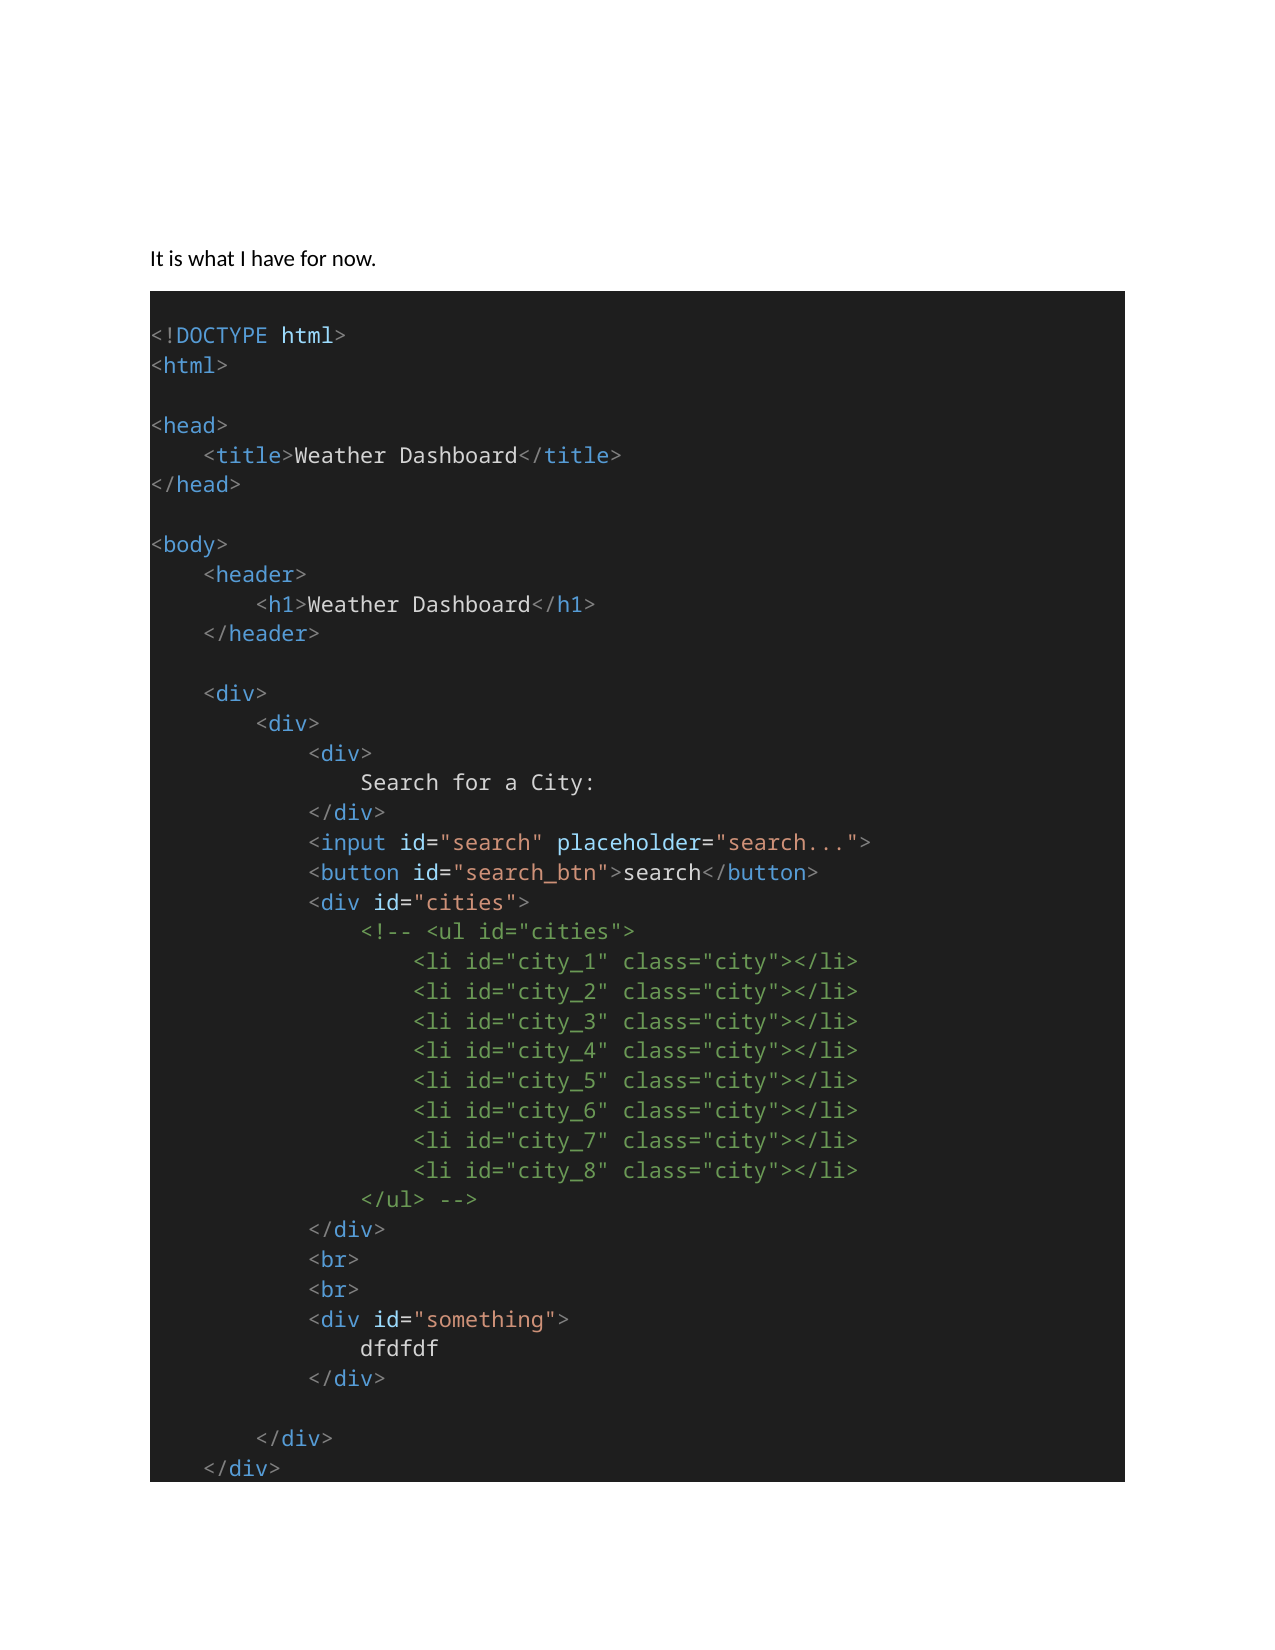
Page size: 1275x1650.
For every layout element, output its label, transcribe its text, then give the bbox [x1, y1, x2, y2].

text <li id="city_2" class="city"></li> [150, 976, 1125, 1006]
text dfdfdf [150, 1333, 1125, 1363]
text </div> [150, 1423, 1125, 1452]
text </header> [150, 618, 1125, 648]
text </div> [150, 1214, 1125, 1244]
text <li id="city_6" class="city"></li> [150, 1095, 1125, 1125]
text <body> [150, 529, 1125, 559]
text </div> [150, 1452, 1125, 1482]
text <br> [150, 1274, 1125, 1303]
text <button id="search_btn">search</button> [150, 857, 1125, 886]
text <div> [150, 678, 1125, 708]
text <h1>Weather Dashboard</h1> [150, 588, 1125, 618]
text <header> [150, 559, 1125, 588]
text <input id="search" placeholder="search..."> [150, 827, 1125, 857]
text <!-- <ul id="cities"> [150, 916, 1125, 946]
text <title>Weather Dashboard</title> [150, 439, 1125, 469]
text <li id="city_8" class="city"></li> [150, 1154, 1125, 1184]
text <br> [150, 1244, 1125, 1274]
text Search for a City: [150, 767, 1125, 797]
text </div> [150, 1363, 1125, 1393]
text <!DOCTYPE html> [150, 320, 1125, 350]
text <li id="city_3" class="city"></li> [150, 1006, 1125, 1035]
text </div> [150, 797, 1125, 827]
text <li id="city_7" class="city"></li> [150, 1125, 1125, 1154]
text <div id="cities"> [150, 886, 1125, 916]
text <div> [150, 737, 1125, 767]
text </head> [150, 469, 1125, 499]
text </ul> --> [150, 1184, 1125, 1214]
text <div id="something"> [150, 1303, 1125, 1333]
text <li id="city_4" class="city"></li> [150, 1035, 1125, 1065]
text <head> [150, 410, 1125, 439]
text <li id="city_5" class="city"></li> [150, 1065, 1125, 1095]
text <div> [150, 708, 1125, 737]
text <html> [150, 350, 1125, 380]
text It is what I have for now. [150, 244, 1125, 272]
text <li id="city_1" class="city"></li> [150, 946, 1125, 976]
